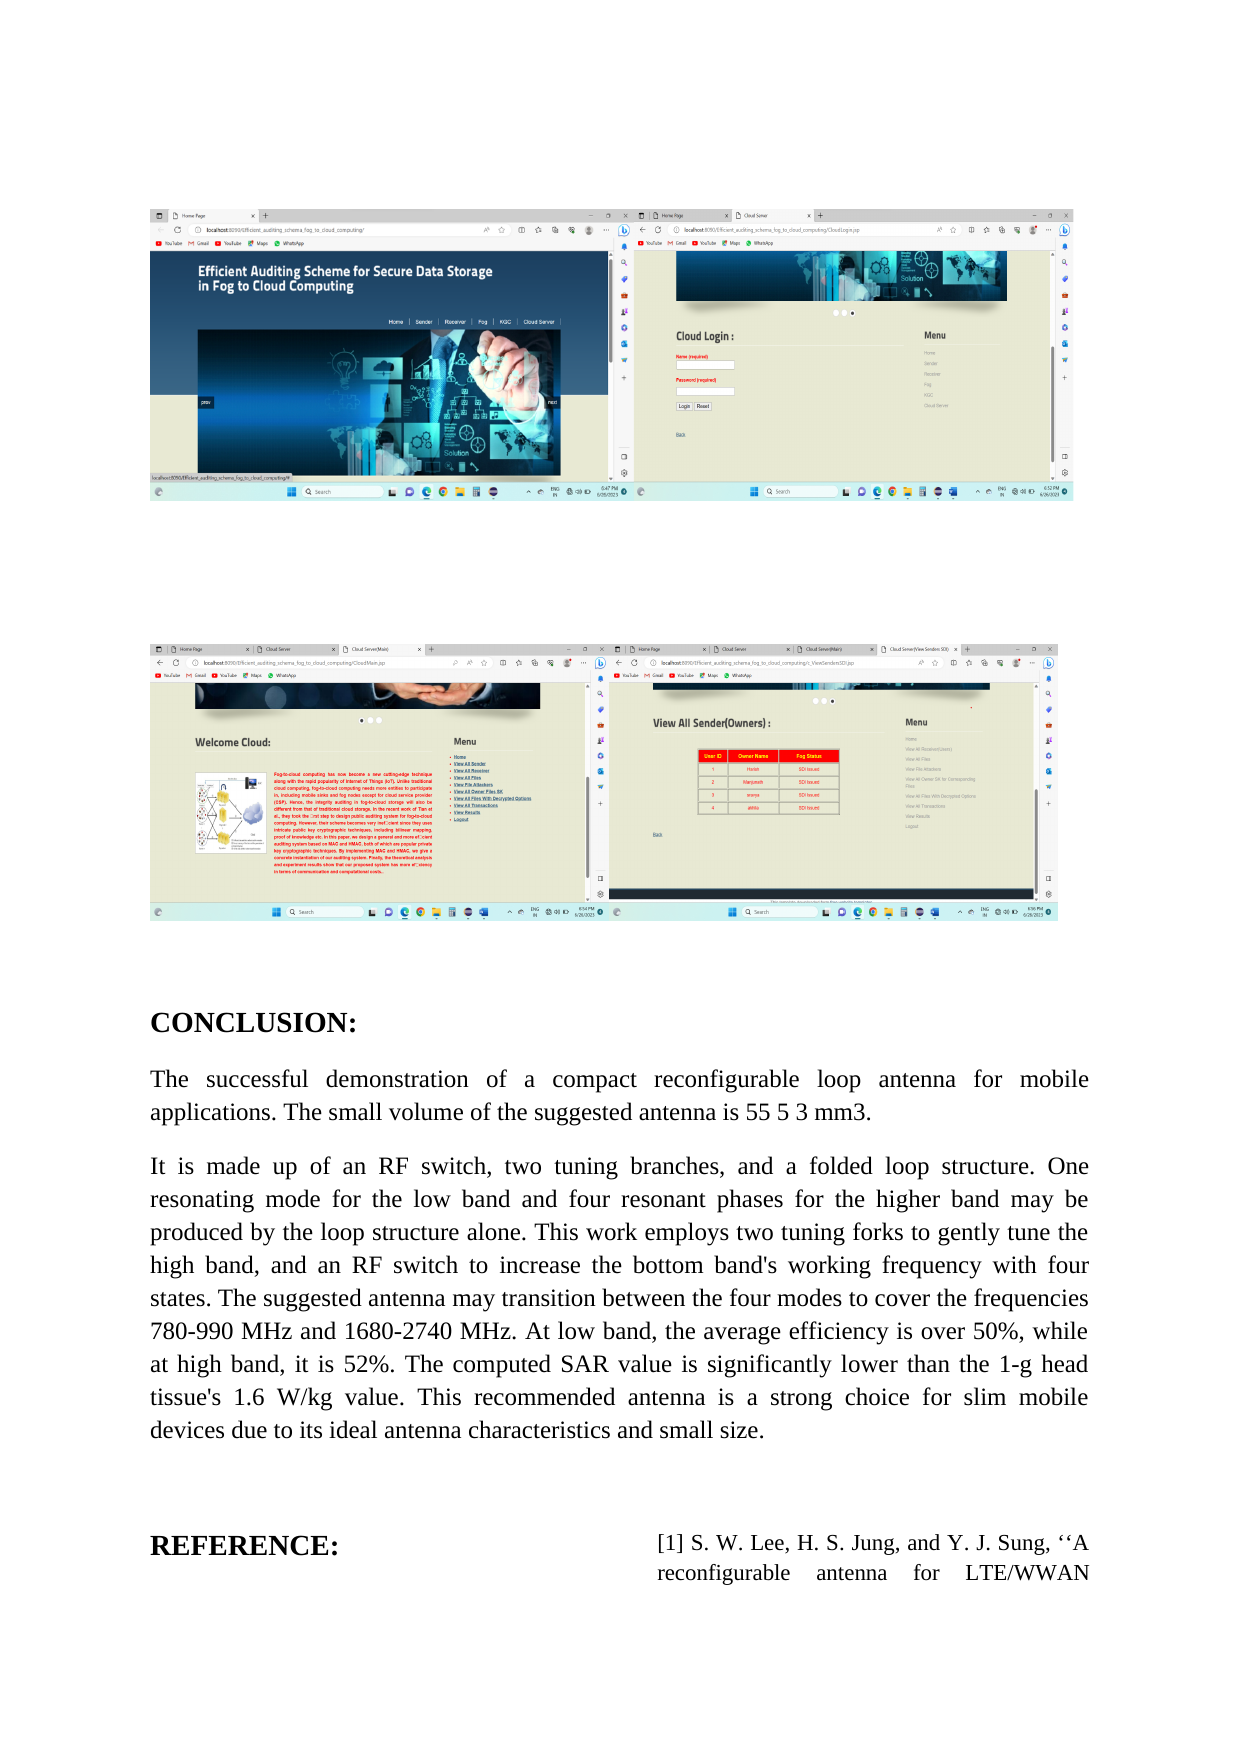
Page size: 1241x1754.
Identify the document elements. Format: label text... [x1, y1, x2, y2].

text REFERENCE: [150, 1528, 583, 1562]
text It is made up of an RF switch, two tuning branches, and a folded loop structure. One resonating mode for the low band and four resonant phases for the higher band may be produced by the loop structure alone. This work employs two tuning forks to gently tune the high band, and an RF switch to increase the bottom band's working frequency with four states. The suggested antenna may transition between the four modes to cover the frequencies 780-990 MHz and 1680-2740 MHz. At low band, the average efficiency is over 50%, while at high band, it is 52%. The computed SAR value is significantly lower than the 1-g head tissue's 1.6 W/kg value. This recommended antenna is a strong choice for slim mobile devices due to its ideal antenna characteristics and small size. [150, 1151, 1090, 1444]
text CONCLUSION: [150, 1005, 1090, 1038]
picture [150, 209, 1074, 501]
picture [150, 644, 1058, 921]
text The successful demonstration of a compact reconfigurable loop antenna for mobile applications. The small volume of the suggested antenna is 55 5 3 mm3. [150, 1064, 1090, 1126]
